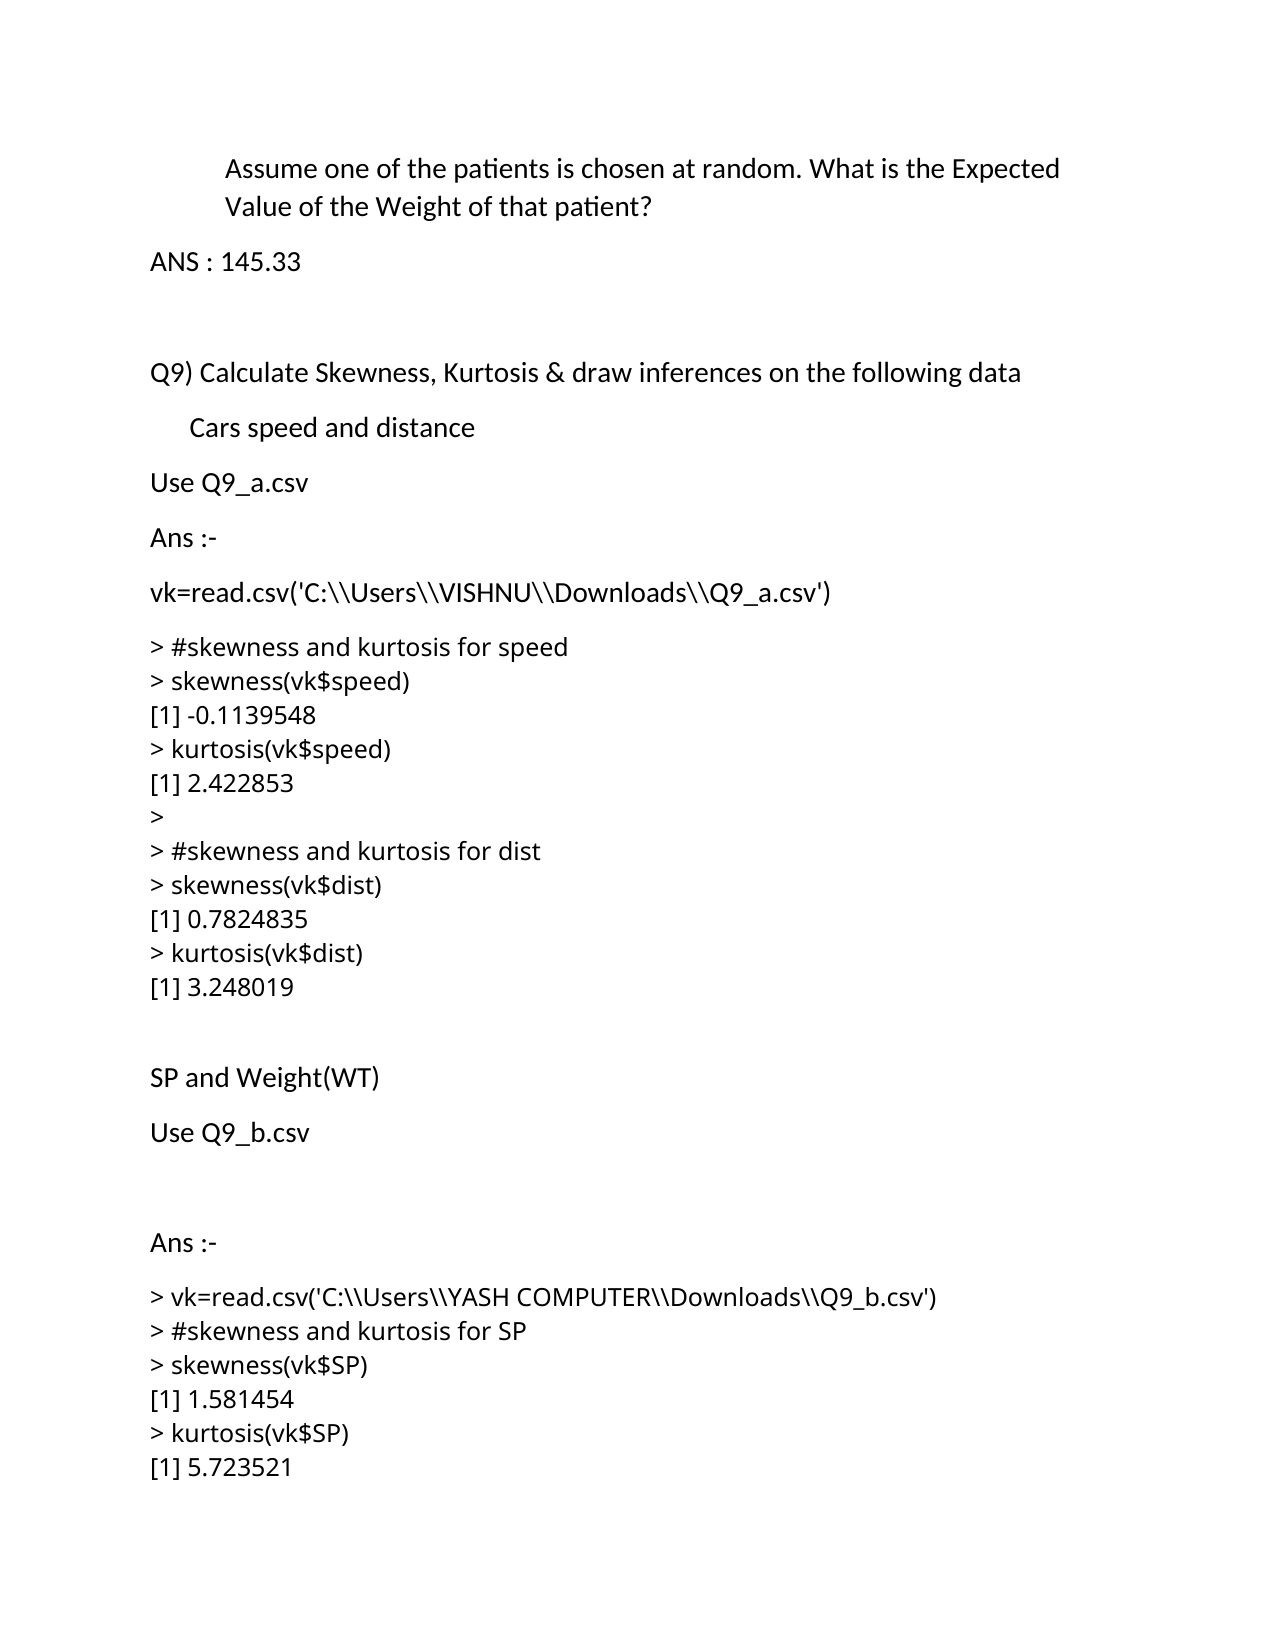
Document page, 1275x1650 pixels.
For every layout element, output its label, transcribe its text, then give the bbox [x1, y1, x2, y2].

text Q9) Calculate Skewness, Kurtosis & draw inferences on the following data [150, 354, 1125, 389]
text > skewness(vk$SP) [150, 1348, 1125, 1382]
text > skewness(vk$speed) [150, 663, 1125, 697]
text > #skewness and kurtosis for speed [150, 629, 1125, 663]
text Assume one of the patients is chosen at random. What is the Expected Value of the Weight of that patient? [225, 150, 1125, 224]
text [1] 2.422853 [150, 766, 1125, 799]
text Ans :- [150, 1224, 1125, 1260]
text [1] 1.581454 [150, 1382, 1125, 1416]
text ANS : 145.33 [150, 243, 1125, 279]
text > skewness(vk$dist) [150, 868, 1125, 902]
text [1] 3.248019 [150, 970, 1125, 1004]
text > kurtosis(vk$dist) [150, 936, 1125, 970]
text > vk=read.csv('C:\\Users\\YASH COMPUTER\\Downloads\\Q9_b.csv') [150, 1279, 1125, 1313]
text Ans :- [150, 519, 1125, 555]
text Cars speed and distance [150, 409, 1125, 444]
text > #skewness and kurtosis for SP [150, 1313, 1125, 1348]
text > [150, 799, 1125, 834]
text [1] 0.7824835 [150, 902, 1125, 936]
text > kurtosis(vk$speed) [150, 731, 1125, 766]
text vk=read.csv('C:\\Users\\VISHNU\\Downloads\\Q9_a.csv') [150, 574, 1125, 610]
text [1] -0.1139548 [150, 697, 1125, 731]
text > kurtosis(vk$SP) [150, 1416, 1125, 1450]
text SP and Weight(WT) [150, 1059, 1125, 1095]
text Use Q9_b.csv [150, 1114, 1125, 1150]
text [1] 5.723521 [150, 1450, 1125, 1484]
text Use Q9_a.csv [150, 464, 1125, 499]
text > #skewness and kurtosis for dist [150, 834, 1125, 868]
